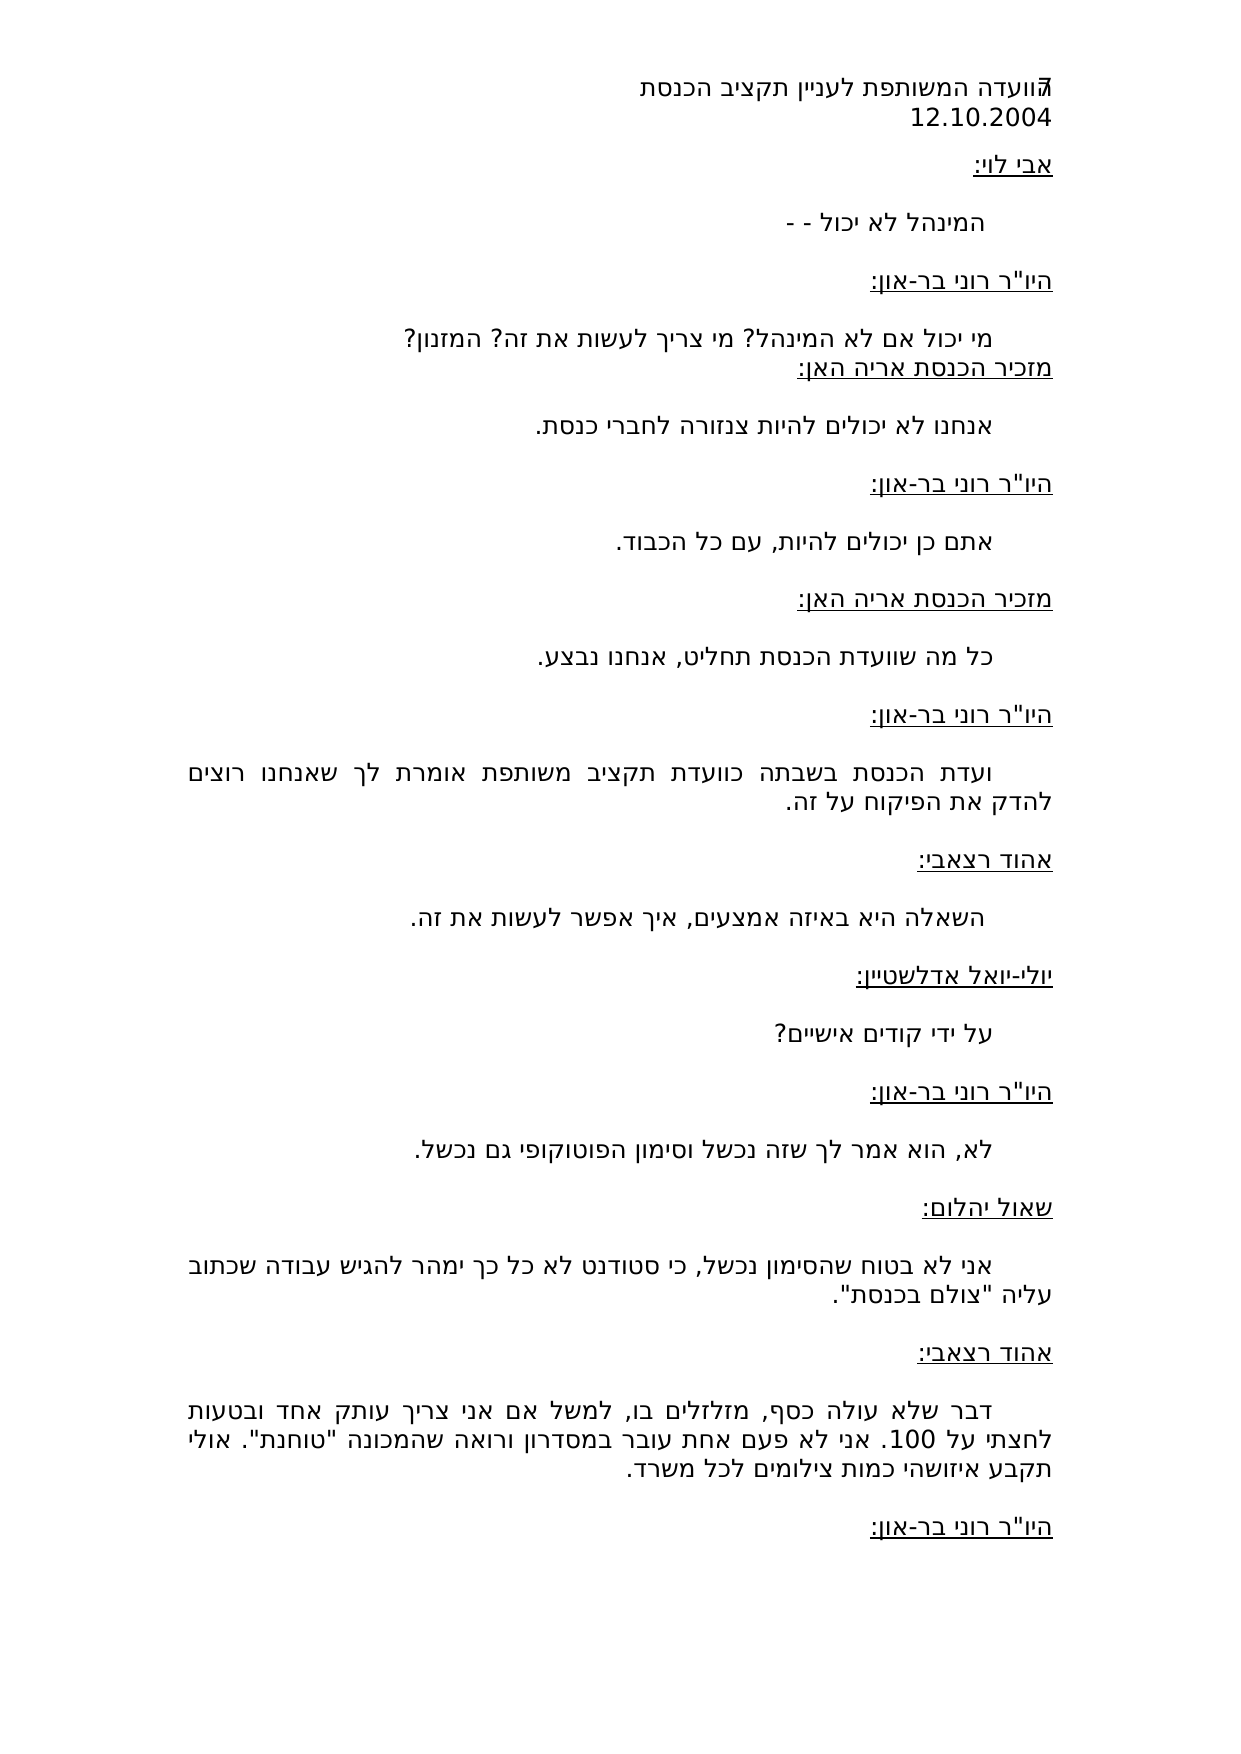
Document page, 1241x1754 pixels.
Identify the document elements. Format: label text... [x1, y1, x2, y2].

text היו"ר רוני בר-און: [187, 1077, 1053, 1106]
text המינהל לא יכול - - [187, 208, 1053, 237]
text אהוד רצאבי: [187, 845, 1053, 874]
text מי יכול אם לא המינהל? מי צריך לעשות את זה? המזנון? [187, 324, 1053, 353]
text לא, הוא אמר לך שזה נכשל וסימון הפוטוקופי גם נכשל. [187, 1135, 1053, 1164]
text על ידי קודים אישיים? [187, 1019, 1053, 1048]
text השאלה היא באיזה אמצעים, איך אפשר לעשות את זה. [187, 903, 1053, 932]
text יולי-יואל אדלשטיין: [187, 961, 1053, 990]
text שאול יהלום: [187, 1193, 1053, 1222]
text מזכיר הכנסת אריה האן: [187, 584, 1053, 614]
text היו"ר רוני בר-און: [187, 700, 1053, 729]
text היו"ר רוני בר-און: [187, 1512, 1053, 1541]
text כל מה שוועדת הכנסת תחליט, אנחנו נבצע. [187, 642, 1053, 672]
text מזכיר הכנסת אריה האן: [187, 353, 1053, 382]
text אבי לוי: [187, 150, 1053, 179]
text אנחנו לא יכולים להיות צנזורה לחברי כנסת. [187, 411, 1053, 440]
text היו"ר רוני בר-און: [187, 266, 1053, 295]
text ועדת הכנסת בשבתה כוועדת תקציב משותפת אומרת לך שאנחנו רוצים להדק את הפיקוח על זה. [187, 758, 1053, 817]
text היו"ר רוני בר-און: [187, 469, 1053, 498]
text אתם כן יכולים להיות, עם כל הכבוד. [187, 527, 1053, 556]
text אהוד רצאבי: [187, 1338, 1053, 1367]
text דבר שלא עולה כסף, מזלזלים בו, למשל אם אני צריך עותק אחד ובטעות לחצתי על 100. אני לא פעם אחת עובר במסדרון ורואה שהמכונה "טוחנת". אולי תקבע איזושהי כמות צילומים לכל משרד. [187, 1396, 1053, 1483]
text אני לא בטוח שהסימון נכשל, כי סטודנט לא כל כך ימהר להגיש עבודה שכתוב עליה "צולם בכנסת". [187, 1251, 1053, 1309]
